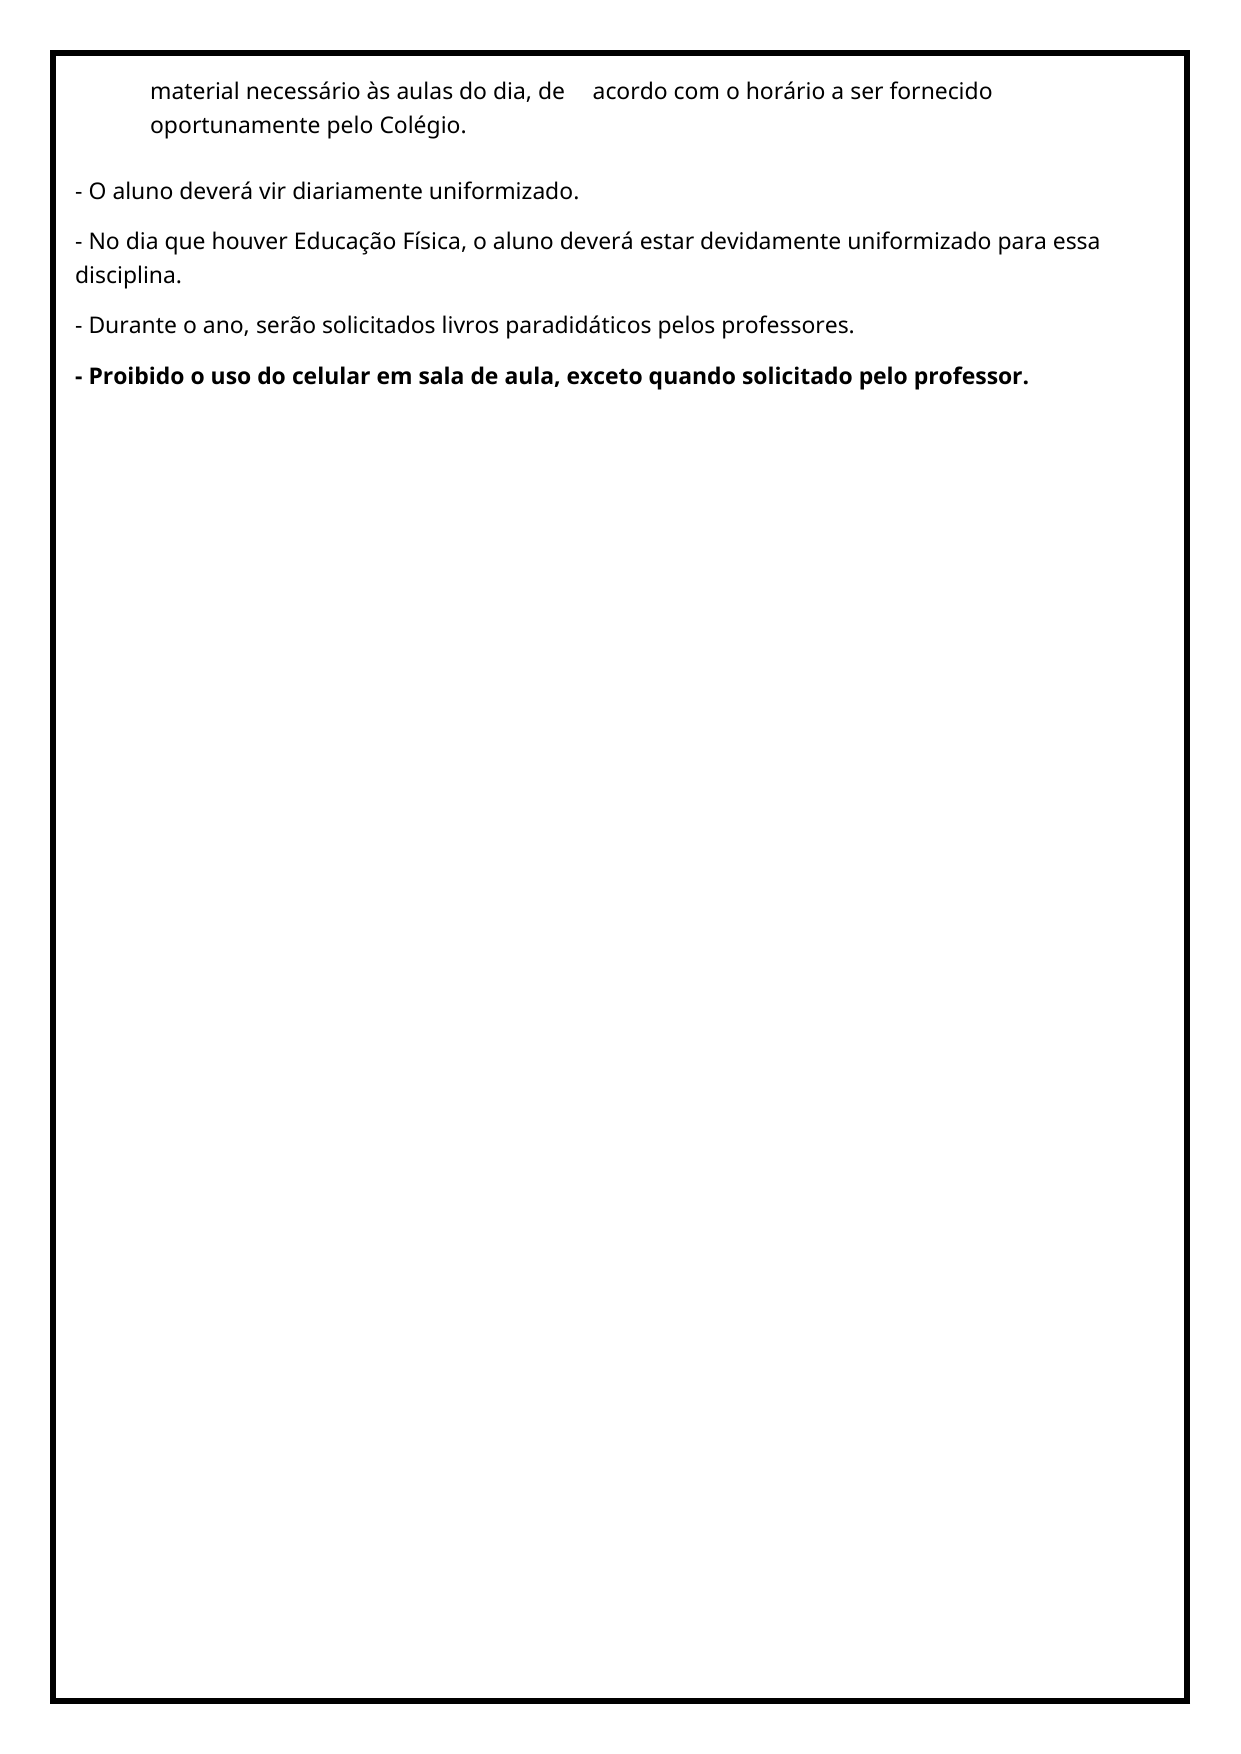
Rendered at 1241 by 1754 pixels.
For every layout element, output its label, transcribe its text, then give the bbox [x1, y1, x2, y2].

text - No dia que houver Educação Física, o aluno deverá estar devidamente uniformizado para essa disciplina. [75, 225, 1165, 290]
text - Durante o ano, serão solicitados livros paradidáticos pelos professores. [75, 309, 1165, 341]
text - Proibido o uso do celular em sala de aula, exceto quando solicitado pelo professor. [75, 360, 1165, 391]
text - O aluno deverá vir diariamente uniformizado. [75, 175, 1165, 206]
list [112, 75, 1070, 140]
